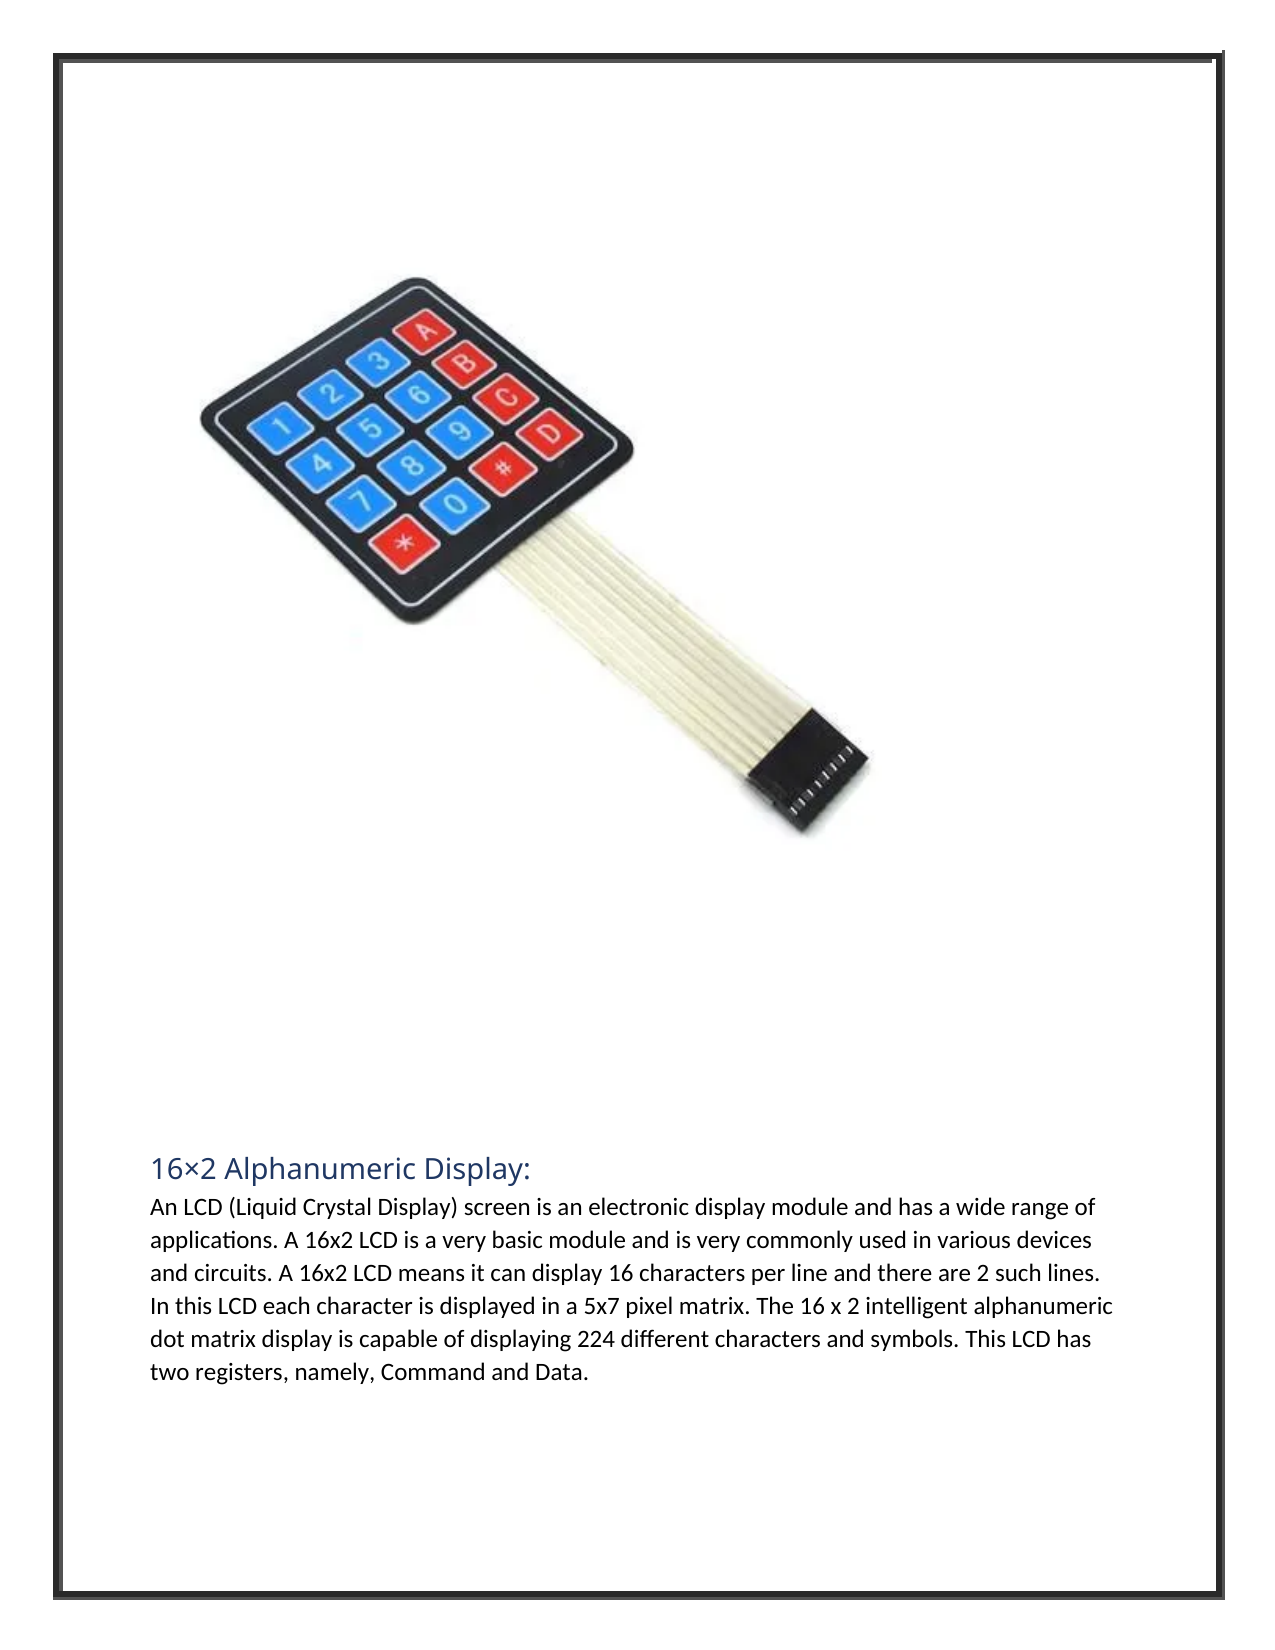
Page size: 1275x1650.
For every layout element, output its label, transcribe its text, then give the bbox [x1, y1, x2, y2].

text An LCD (Liquid Crystal Display) screen is an electronic display module and has a wide range of applications. A 16x2 LCD is a very basic module and is very commonly used in various devices and circuits. A 16x2 LCD means it can display 16 characters per line and there are 2 such lines. In this LCD each character is displayed in a 5x7 pixel matrix. The 16 x 2 intelligent alphanumeric dot matrix display is capable of displaying 224 different characters and symbols. This LCD has two registers, namely, Command and Data. [150, 1191, 1125, 1386]
picture [150, 150, 932, 932]
subtitle 16×2 Alphanumeric Display: [150, 1148, 1125, 1188]
